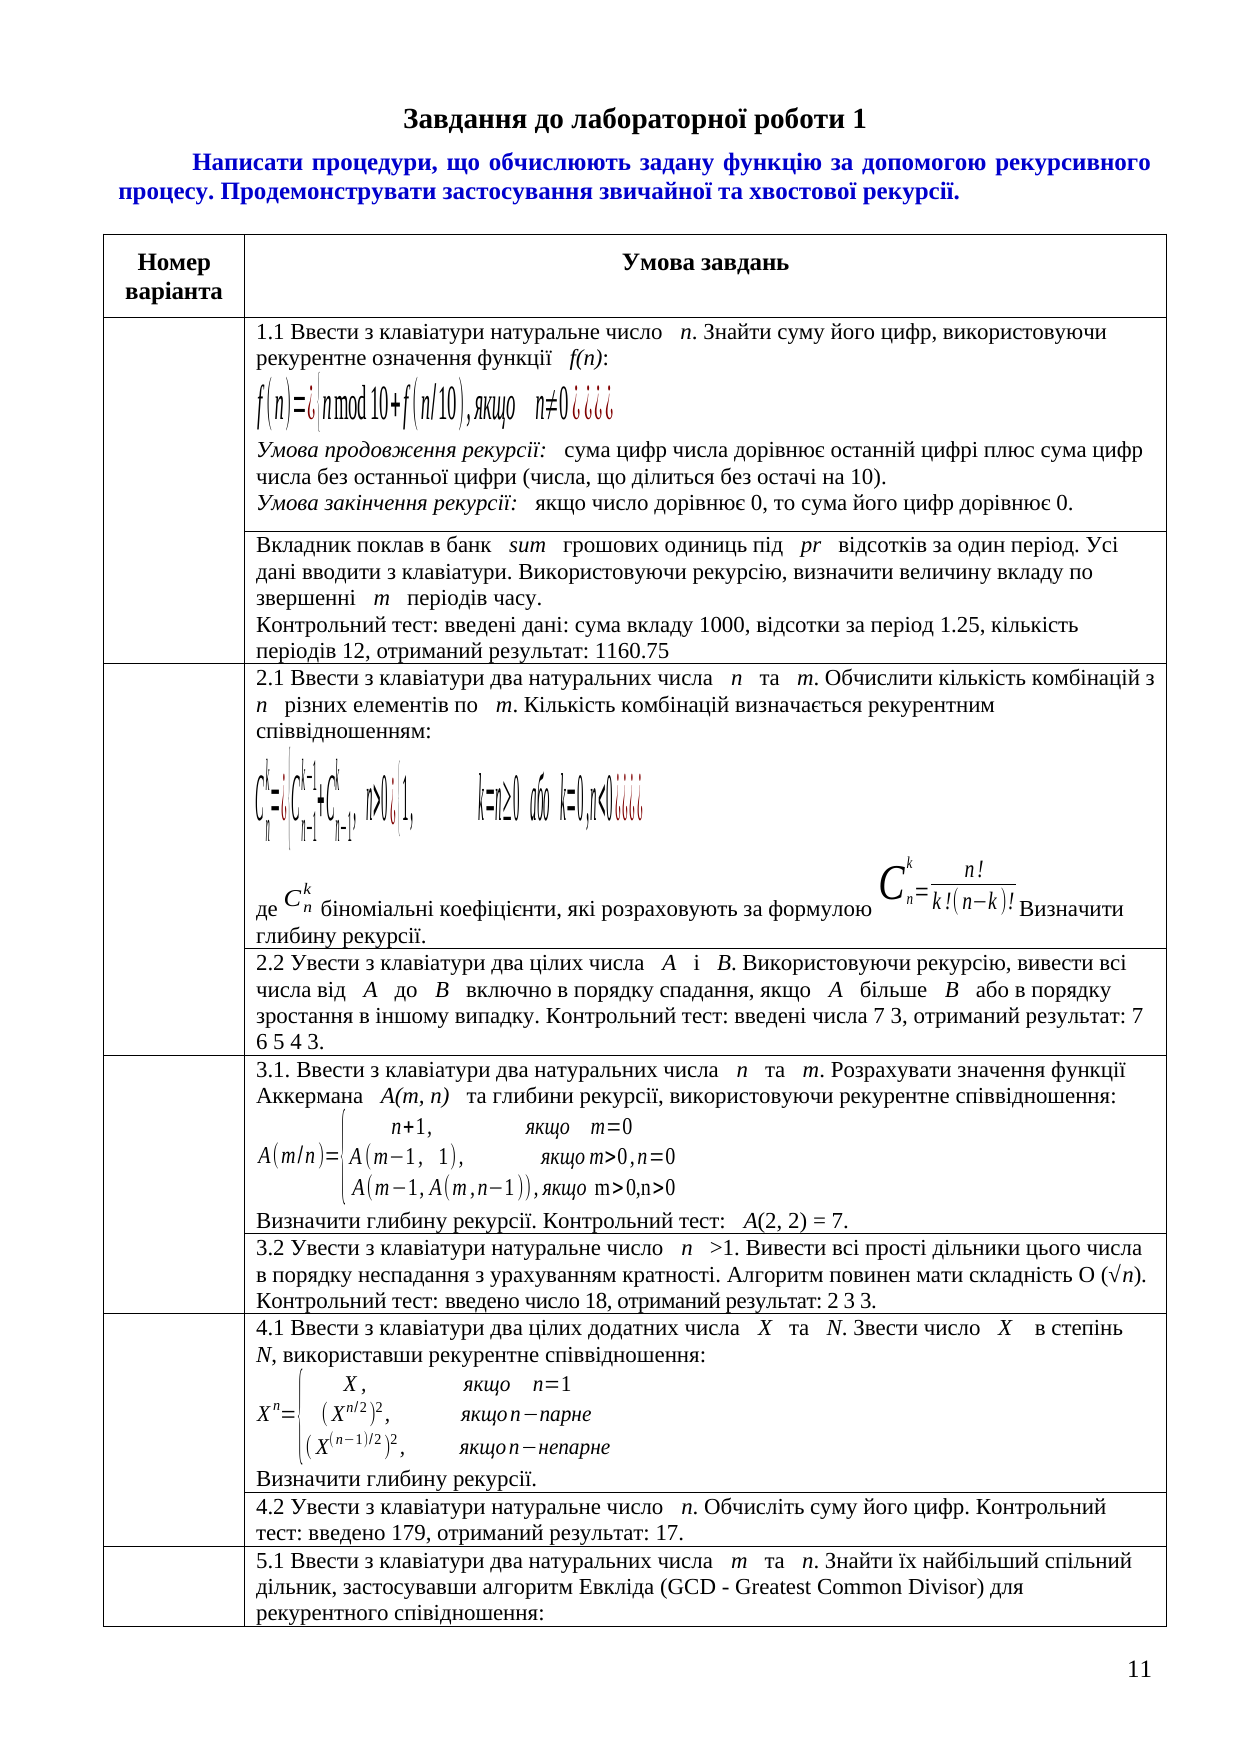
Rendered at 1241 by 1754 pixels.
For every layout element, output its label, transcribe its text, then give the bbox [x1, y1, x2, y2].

table_cell 3.2 Увести з клавіатури натуральне число n >1. Вивести всі прості дільники цього числа в порядку неспадання з урахуванням кратності. Алгоритм повинен мати складність O (√n). Контрольний тест: введено число 18, отриманий результат: 2 3 3. [245, 1234, 1166, 1313]
table_cell [104, 1056, 244, 1313]
table_cell 2.1 Ввести з клавіатури два натуральних числа n та m. Обчислити кількість комбінацій з n різних елементів по m. Кількість комбінацій визначається рекурентним співвідношенням: де біноміальні коефіцієнти, які розраховують за формулою Визначити глибину рекурсії. [245, 664, 1166, 948]
table_cell [104, 318, 244, 663]
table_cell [245, 1547, 1166, 1626]
table_cell Вкладник поклав в банк sum грошових одиниць під pr відсотків за один період. Усі дані вводити з клавіатури. Використовуючи рекурсію, визначити величину вкладу по звершенні m періодів часу. Контрольний тест: введені дані: сума вкладу 1000, відсотки за період 1.25, кількість періодів 12, отриманий результат: 1160.75 [245, 532, 1166, 663]
subtitle Завдання до лабораторної роботи 1 [118, 101, 1152, 135]
table_cell [104, 664, 244, 1055]
table_cell [104, 1314, 244, 1546]
table_cell 1.1 Ввести з клавіатури натуральне число n. Знайти суму його цифр, використовуючи рекурентне означення функції f(n): Умова продовження рекурсії: сума цифр числа дорівнює останній цифрі плюс сума цифр числа без останньої цифри (числа, що ділиться без остачі на 10). Умова закінчення рекурсії: якщо число дорівнює 0, то сума його цифр дорівнює 0. [245, 318, 1166, 531]
text Написати процедури, що обчислюють задану функцію за допомогою рекурсивного процесу. Продемонструвати застосування звичайної та хвостової рекурсії. [118, 147, 1152, 205]
table_header Умова завдань [245, 235, 1166, 317]
table_cell 4.1 Ввести з клавіатури два цілих додатних числа X та N. Звести число X в степінь N, використавши рекурентне співвідношення: Визначити глибину рекурсії. [245, 1314, 1166, 1492]
table_cell 3.1. Ввести з клавіатури два натуральних числа n та m. Розрахувати значення функції Аккермана A(m, n) та глибини рекурсії, використовуючи рекурентне співвідношення: Визначити глибину рекурсії. Контрольний тест: А(2, 2) = 7. [245, 1056, 1166, 1233]
table_cell 4.2 Увести з клавіатури натуральне число n. Обчисліть суму його цифр. Контрольний тест: введено 179, отриманий результат: 17. [245, 1493, 1166, 1546]
table_cell 2.2 Увести з клавіатури два цілих числа A і В. Використовуючи рекурсію, вивести всі числа від A до В включно в порядку спадання, якщо A більше В або в порядку зростання в іншому випадку. Контрольний тест: введені числа 7 3, отриманий результат: 7 6 5 4 3. [245, 949, 1166, 1055]
table_header Номер варіанта [104, 235, 244, 317]
table_cell [104, 1547, 244, 1626]
